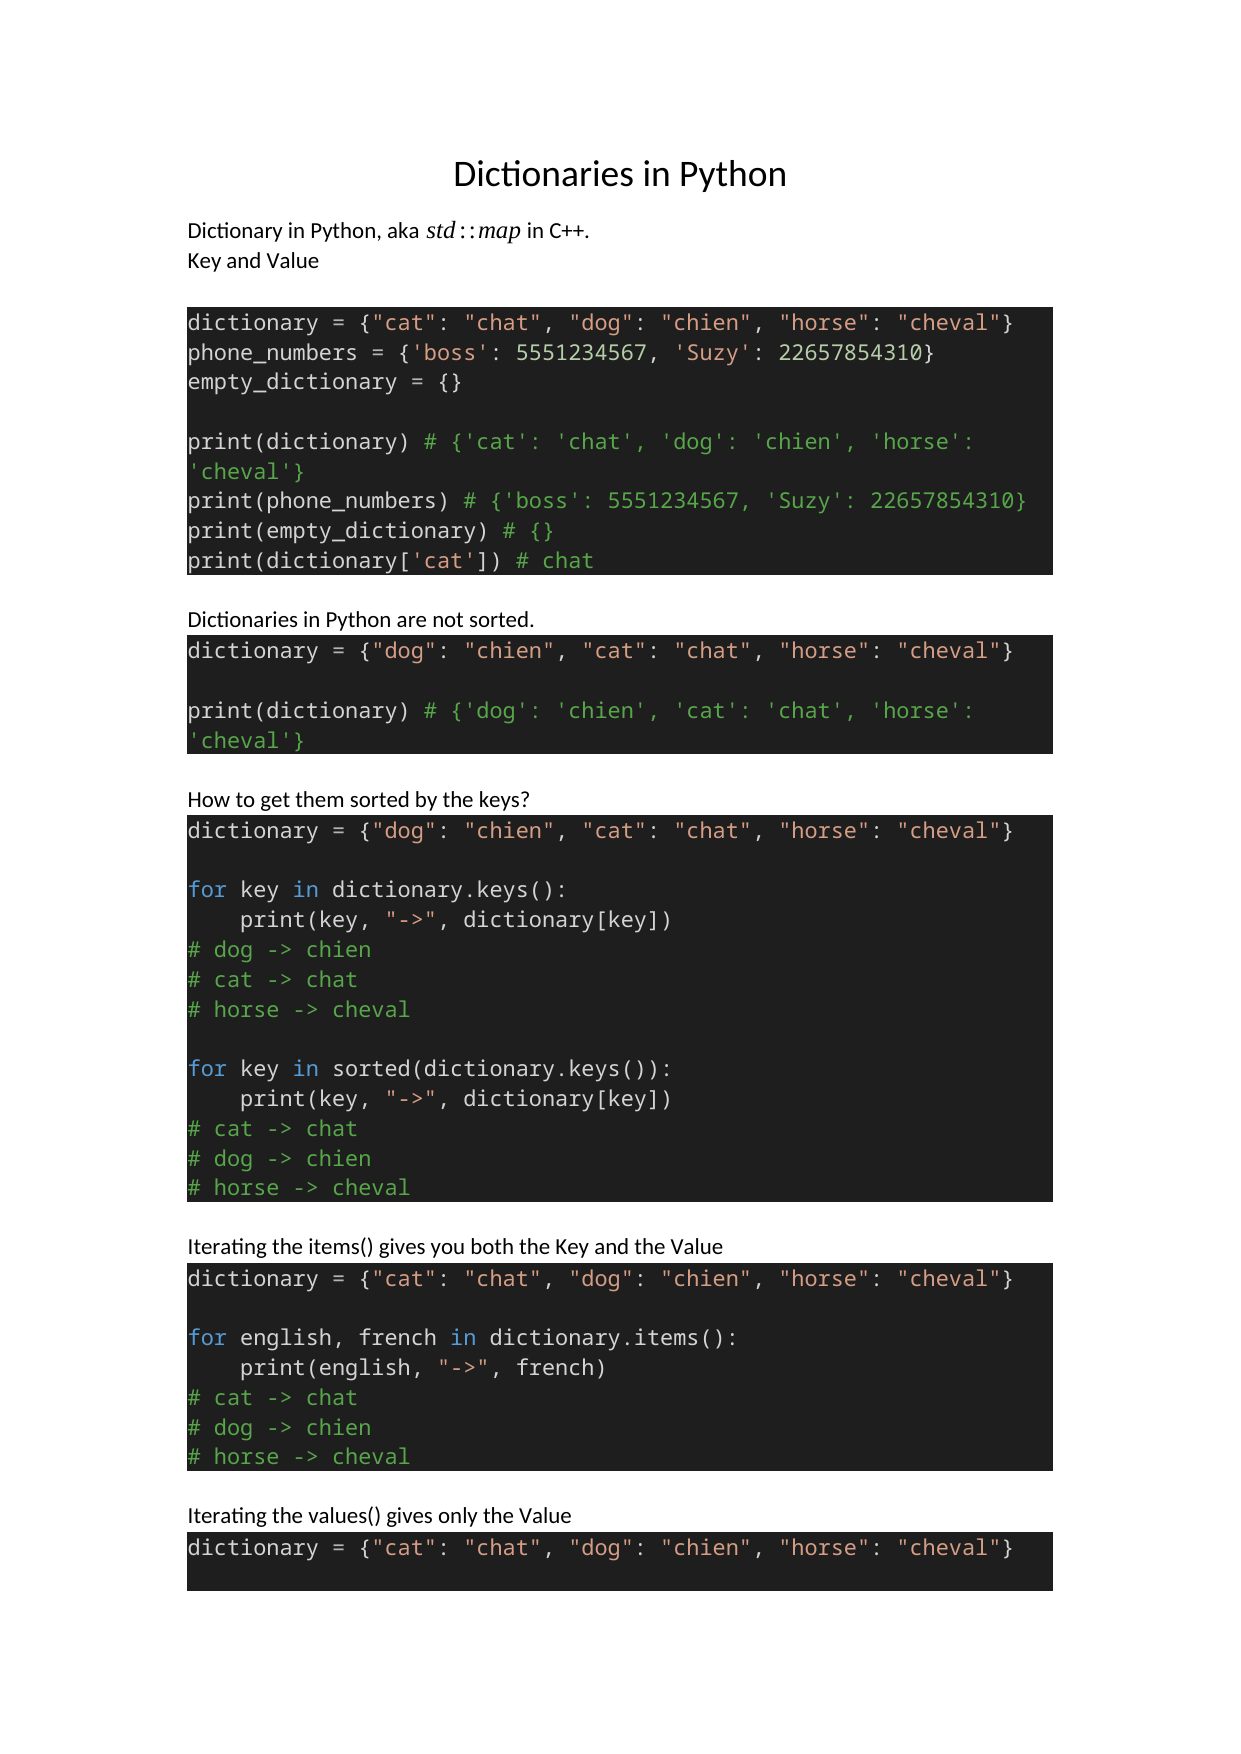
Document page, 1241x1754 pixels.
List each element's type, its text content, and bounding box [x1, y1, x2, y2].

text Dictionaries in Python are not sorted. [187, 605, 1053, 633]
text Dictionary in Python, aka in C++. [187, 216, 1053, 244]
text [187, 1532, 1053, 1561]
text dictionary = {"dog": "chien", "cat": "chat", "horse": "cheval"} [187, 635, 1053, 665]
text print(dictionary) # {'cat': 'chat', 'dog': 'chien', 'horse': 'cheval'} [187, 426, 1053, 486]
text # horse -> cheval [187, 1172, 1053, 1202]
text dictionary = {"cat": "chat", "dog": "chien", "horse": "cheval"} [187, 1263, 1053, 1292]
text Iterating the values() gives only the Value [187, 1501, 1053, 1529]
text How to get them sorted by the keys? [187, 785, 1053, 813]
text print(key, "->", dictionary[key]) [187, 904, 1053, 934]
text print(phone_numbers) # {'boss': 5551234567, 'Suzy': 22657854310} [187, 486, 1053, 515]
text print(key, "->", dictionary[key]) [187, 1083, 1053, 1113]
text # cat -> chat [187, 1382, 1053, 1412]
text # horse -> cheval [187, 1441, 1053, 1471]
text print(empty_dictionary) # {} [187, 515, 1053, 545]
text print(dictionary) # {'dog': 'chien', 'cat': 'chat', 'horse': 'cheval'} [187, 695, 1053, 754]
text # dog -> chien [187, 1143, 1053, 1172]
text for key in sorted(dictionary.keys()): [187, 1053, 1053, 1083]
text # horse -> cheval [187, 994, 1053, 1023]
text Dictionaries in Python [187, 150, 1053, 196]
text empty_dictionary = {} [187, 366, 1053, 396]
text # cat -> chat [187, 1113, 1053, 1143]
text # dog -> chien [187, 1412, 1053, 1441]
text # dog -> chien [187, 934, 1053, 964]
text print(dictionary['cat']) # chat [187, 545, 1053, 575]
text # cat -> chat [187, 964, 1053, 994]
text dictionary = {"dog": "chien", "cat": "chat", "horse": "cheval"} [187, 815, 1053, 845]
text for key in dictionary.keys(): [187, 874, 1053, 904]
text Iterating the items() gives you both the Key and the Value [187, 1232, 1053, 1260]
text phone_numbers = {'boss': 5551234567, 'Suzy': 22657854310} [187, 337, 1053, 366]
text dictionary = {"cat": "chat", "dog": "chien", "horse": "cheval"} [187, 307, 1053, 337]
text Key and Value [187, 246, 1053, 274]
text print(english, "->", french) [187, 1352, 1053, 1382]
text for english, french in dictionary.items(): [187, 1322, 1053, 1352]
